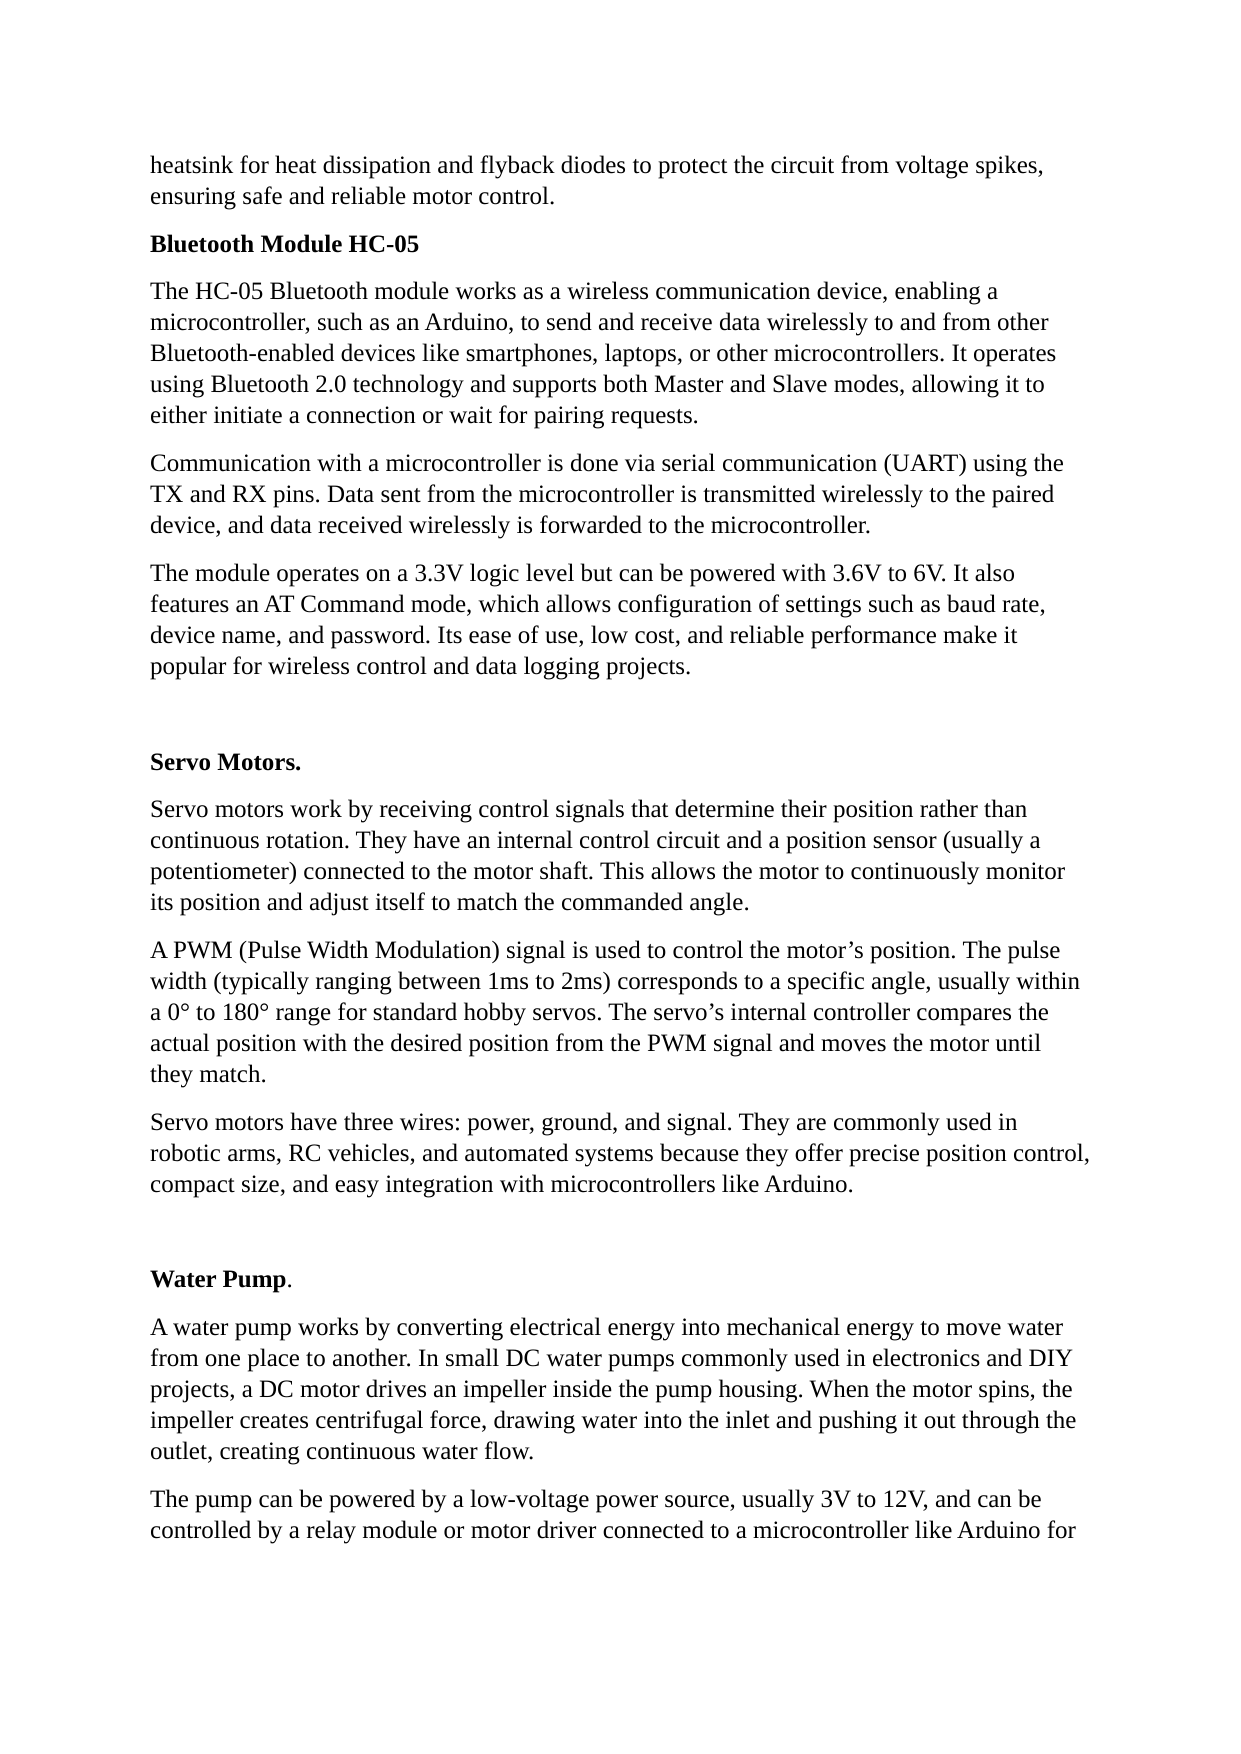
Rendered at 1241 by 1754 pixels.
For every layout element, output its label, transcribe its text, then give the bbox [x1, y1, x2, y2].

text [150, 150, 1090, 210]
text Water Pump. [150, 1264, 1090, 1293]
text The module operates on a 3.3V logic level but can be powered with 3.6V to 6V. It also features an AT Command mode, which allows configuration of settings such as baud rate, device name, and password. Its ease of use, low cost, and reliable performance make it popular for wireless control and data logging projects. [150, 558, 1090, 680]
text Communication with a microcontroller is done via serial communication (UART) using the TX and RX pins. Data sent from the microcontroller is transmitted wirelessly to the paired device, and data received wirelessly is forwarded to the microcontroller. [150, 448, 1090, 539]
text Servo motors have three wires: power, ground, and signal. They are commonly used in robotic arms, RC vehicles, and automated systems because they offer precise position control, compact size, and easy integration with microcontrollers like Arduino. [150, 1107, 1090, 1198]
text Bluetooth Module HC-05 [150, 229, 1090, 257]
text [150, 1484, 1090, 1544]
text A PWM (Pulse Width Modulation) signal is used to control the motor’s position. The pulse width (typically ranging between 1ms to 2ms) corresponds to a specific angle, usually within a 0° to 180° range for standard hobby servos. The servo’s internal controller compares the actual position with the desired position from the PWM signal and moves the motor until they match. [150, 935, 1090, 1088]
text Servo Motors. [150, 747, 1090, 775]
text The HC-05 Bluetooth module works as a wireless communication device, enabling a microcontroller, such as an Arduino, to send and receive data wirelessly to and from other Bluetooth-enabled devices like smartphones, laptops, or other microcontrollers. It operates using Bluetooth 2.0 technology and supports both Master and Slave modes, allowing it to either initiate a connection or wait for pairing requests. [150, 276, 1090, 429]
text A water pump works by converting electrical energy into mechanical energy to move water from one place to another. In small DC water pumps commonly used in electronics and DIY projects, a DC motor drives an impeller inside the pump housing. When the motor spins, the impeller creates centrifugal force, drawing water into the inlet and pushing it out through the outlet, creating continuous water flow. [150, 1312, 1090, 1465]
text Servo motors work by receiving control signals that determine their position rather than continuous rotation. They have an internal control circuit and a position sensor (usually a potentiometer) connected to the motor shaft. This allows the motor to continuously monitor its position and adjust itself to match the commanded angle. [150, 794, 1090, 916]
